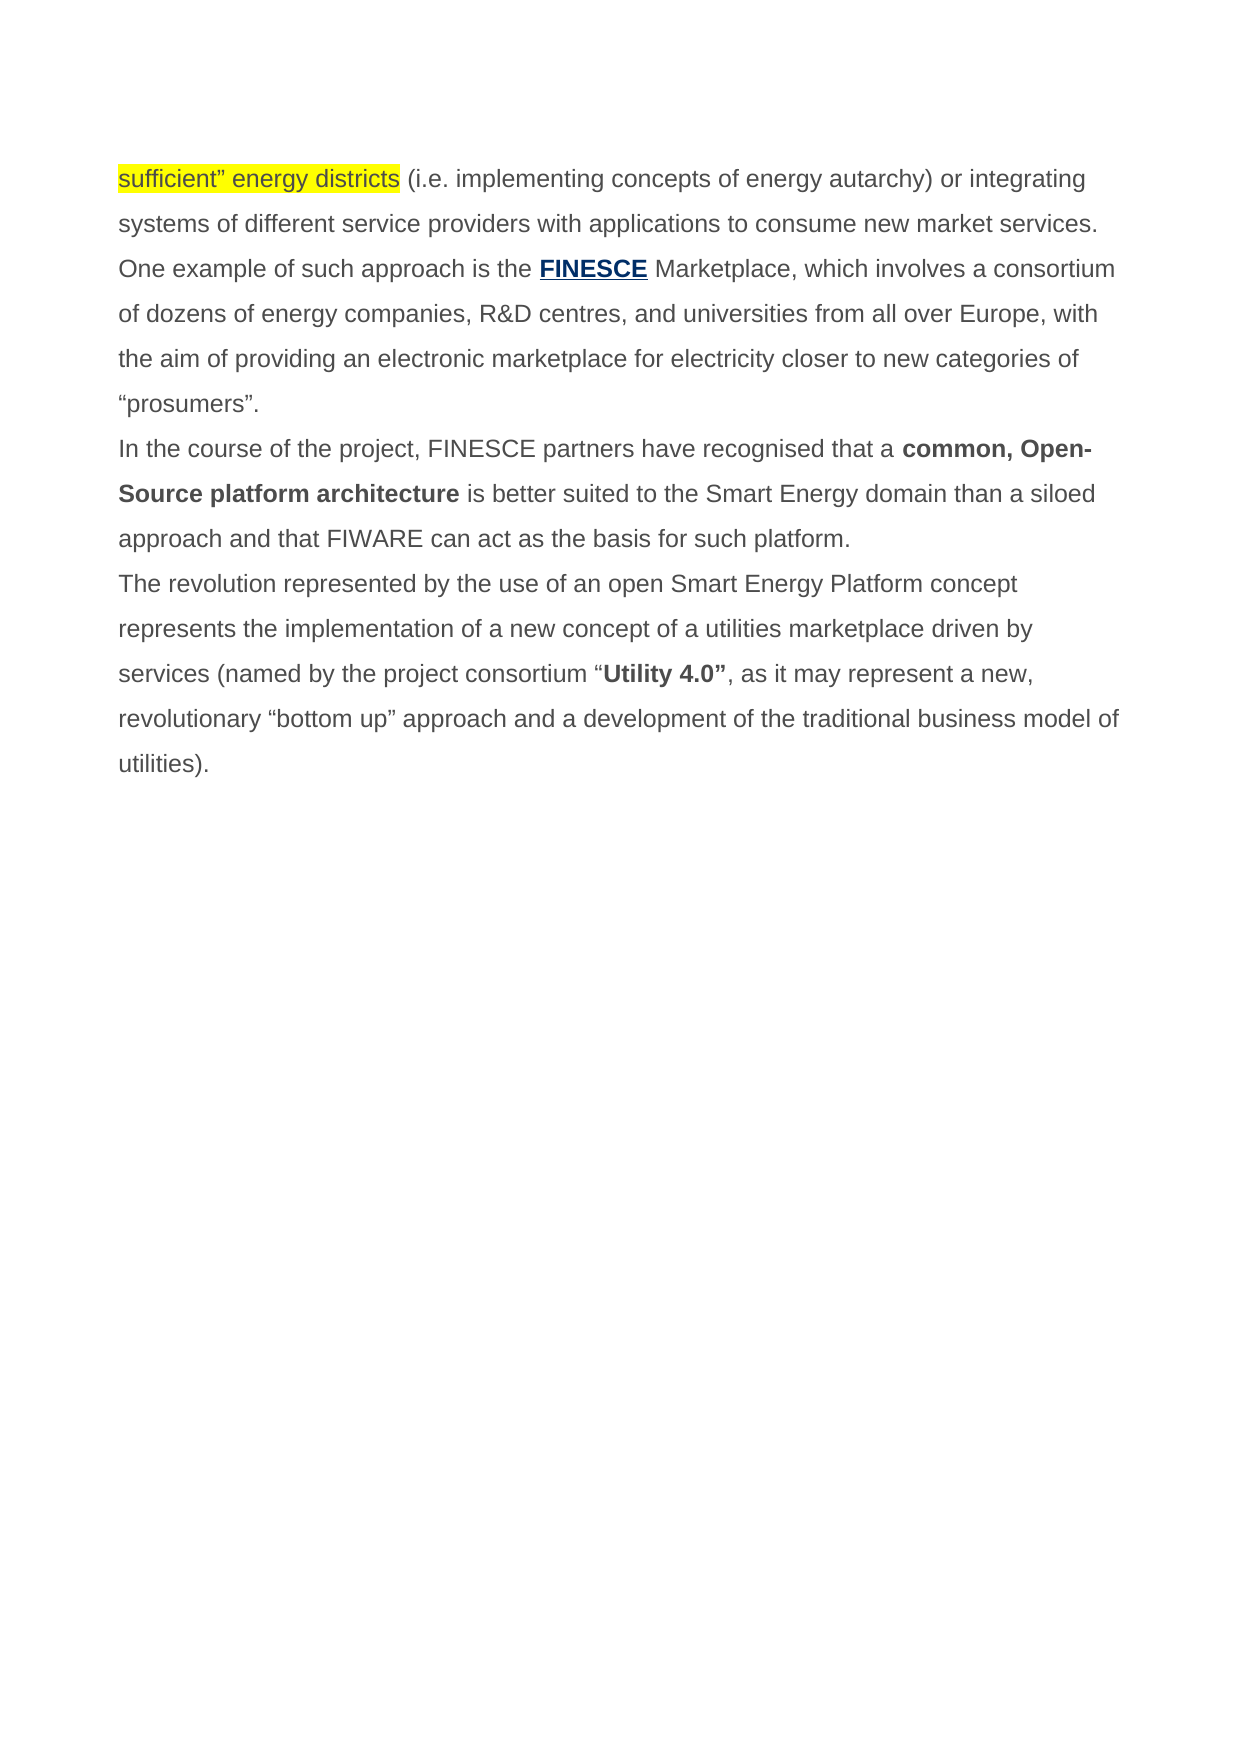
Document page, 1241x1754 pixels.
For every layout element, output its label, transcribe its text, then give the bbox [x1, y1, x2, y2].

text The revolution represented by the use of an open Smart Energy Platform concept represents the implementation of a new concept of a utilities marketplace driven by services (named by the project consortium “Utility 4.0”, as it may represent a new, revolutionary “bottom up” approach and a development of the traditional business model of utilities). [118, 553, 1122, 778]
text One example of such approach is the FINESCE Marketplace, which involves a consortium of dozens of energy companies, R&D centres, and universities from all over Europe, with the aim of providing an electronic marketplace for electricity closer to new categories of “prosumers”. [118, 238, 1122, 418]
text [118, 148, 1122, 238]
text In the course of the project, FINESCE partners have recognised that a common, Open-Source platform architecture is better suited to the Smart Energy domain than a siloed approach and that FIWARE can act as the basis for such platform. [118, 418, 1122, 553]
